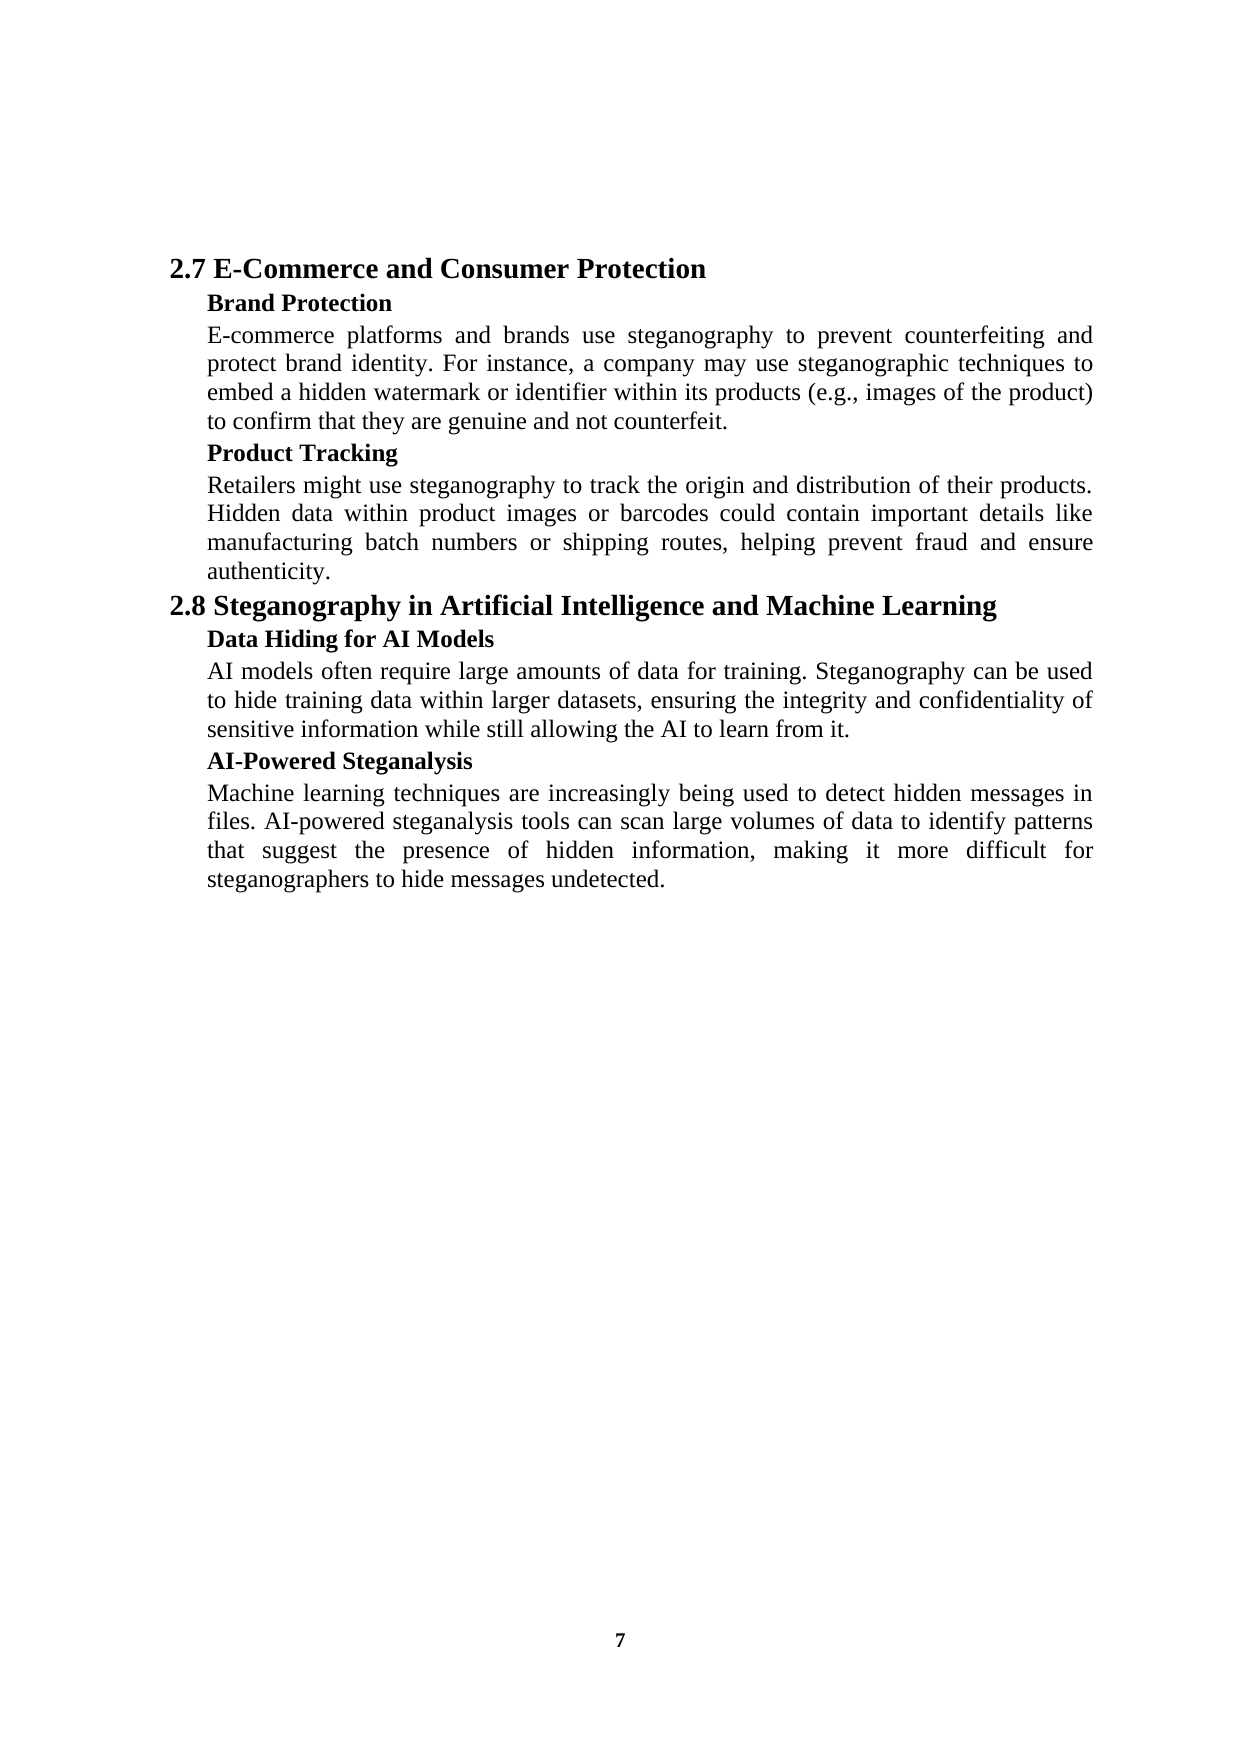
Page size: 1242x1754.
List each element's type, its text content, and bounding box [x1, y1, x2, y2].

text 2.8 Steganography in Artificial Intelligence and Machine Learning [169, 588, 1094, 621]
text Data Hiding for AI Models [207, 624, 1094, 653]
text Machine learning techniques are increasingly being used to detect hidden messages in files. AI-powered steganalysis tools can scan large volumes of data to identify patterns that suggest the presence of hidden information, making it more difficult for steganographers to hide messages undetected. [207, 778, 1094, 893]
text Retailers might use steganography to track the origin and distribution of their products. Hidden data within product images or barcodes could contain important details like manufacturing batch numbers or shipping routes, helping prevent fraud and ensure authenticity. [207, 470, 1094, 585]
text 2.7 E-Commerce and Consumer Protection [169, 251, 1094, 285]
text E-commerce platforms and brands use steganography to prevent counterfeiting and protect brand identity. For instance, a company may use steganographic techniques to embed a hidden watermark or identifier within its products (e.g., images of the product) to confirm that they are genuine and not counterfeit. [207, 320, 1094, 435]
text AI-Powered Steganalysis [207, 746, 1094, 774]
text AI models often require large amounts of data for training. Steganography can be used to hide training data within larger datasets, ensuring the integrity and confidentiality of sensitive information while still allowing the AI to learn from it. [207, 656, 1094, 743]
text Product Tracking [207, 438, 1094, 467]
text Brand Protection [207, 288, 1094, 317]
